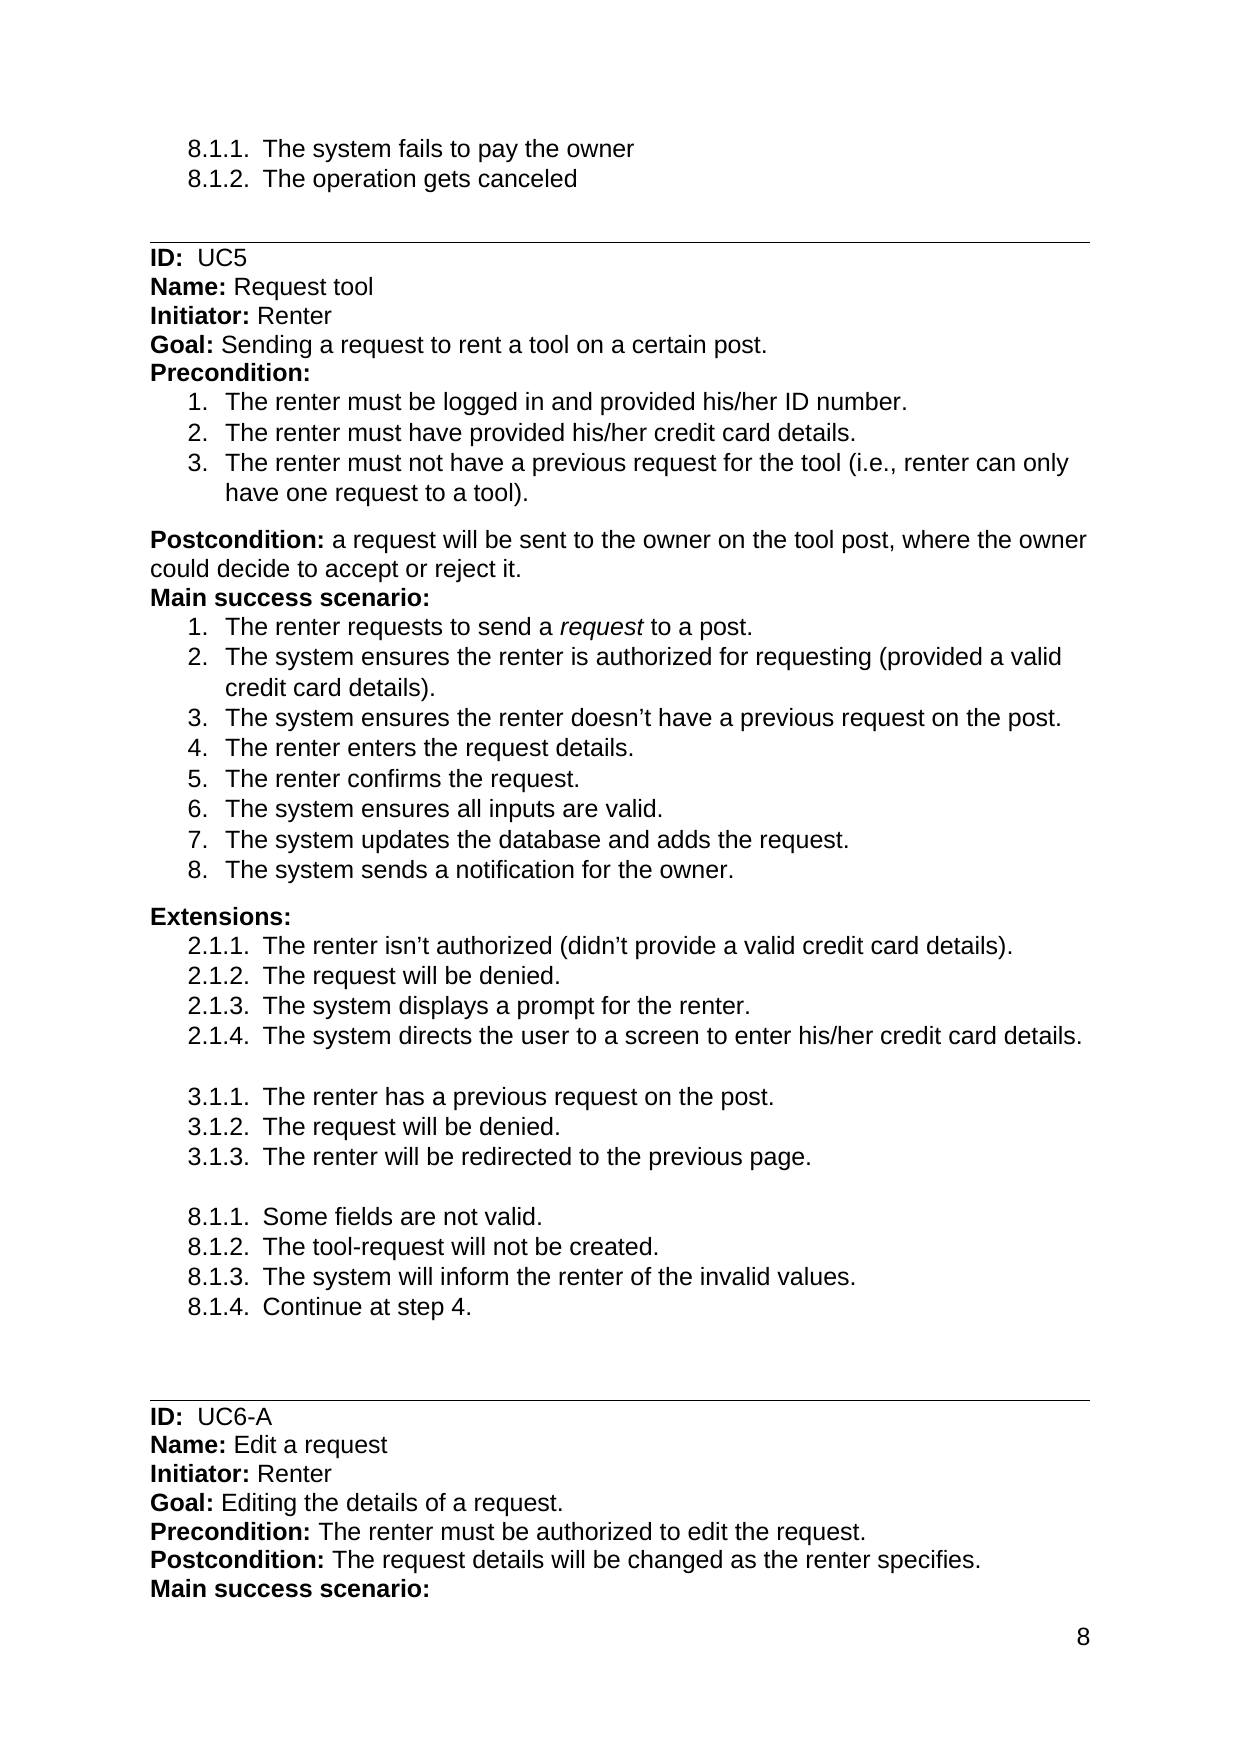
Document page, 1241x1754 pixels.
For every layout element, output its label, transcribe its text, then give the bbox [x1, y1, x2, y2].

text Extensions: [150, 902, 1090, 931]
text Precondition: [150, 358, 1090, 387]
list The system fails to pay the owner [187, 133, 1090, 162]
list The system ensures the renter doesn’t have a previous request on the post. [187, 703, 1090, 732]
list The system ensures all inputs are valid. [187, 794, 1090, 823]
list Continue at step 4. [187, 1292, 1090, 1321]
list The tool-request will not be created. [187, 1232, 1090, 1261]
list The renter must be logged in and provided his/her ID number. [187, 387, 1090, 416]
text Main success scenario: [150, 1574, 1090, 1603]
text Name: Request tool [150, 272, 1090, 301]
text Goal: Editing the details of a request. [150, 1488, 1090, 1516]
list The renter must have provided his/her credit card details. [187, 418, 1090, 446]
list The renter has a previous request on the post. [187, 1081, 1090, 1110]
list The renter requests to send a request to a post. [187, 612, 1090, 641]
text Initiator: Renter [150, 301, 1090, 330]
text Goal: Sending a request to rent a tool on a certain post. [150, 330, 1090, 358]
list The renter enters the request details. [187, 733, 1090, 762]
list The system sends a notification for the owner. [187, 855, 1090, 884]
list The request will be denied. [187, 961, 1090, 990]
list Some fields are not valid. [187, 1202, 1090, 1231]
list The system will inform the renter of the invalid values. [187, 1262, 1090, 1291]
text ID: UC6-A [150, 1401, 1090, 1430]
list The request will be denied. [187, 1112, 1090, 1140]
list The system displays a prompt for the renter. [187, 991, 1090, 1020]
list The renter confirms the request. [187, 764, 1090, 793]
text Initiator: Renter [150, 1459, 1090, 1488]
text Name: Edit a request [150, 1430, 1090, 1459]
list The renter isn’t authorized (didn’t provide a valid credit card details). [187, 931, 1090, 960]
text Postcondition: The request details will be changed as the renter specifies. [150, 1545, 1090, 1574]
text Postcondition: a request will be sent to the owner on the tool post, where the owner could decide to accept or reject it. [150, 526, 1090, 583]
text Main success scenario: [150, 583, 1090, 612]
list The system ensures the renter is authorized for requesting (provided a valid credit card details). [187, 642, 1090, 701]
list The renter will be redirected to the previous page. [187, 1142, 1090, 1170]
list The operation gets canceled [187, 164, 1090, 193]
list The system updates the database and adds the request. [187, 825, 1090, 853]
text ID: UC5 [150, 243, 1090, 272]
list The system directs the user to a screen to enter his/her credit card details. [187, 1021, 1090, 1050]
list The renter must not have a previous request for the tool (i.e., renter can only have one request to a tool). [187, 448, 1090, 507]
text Precondition: The renter must be authorized to edit the request. [150, 1516, 1090, 1545]
